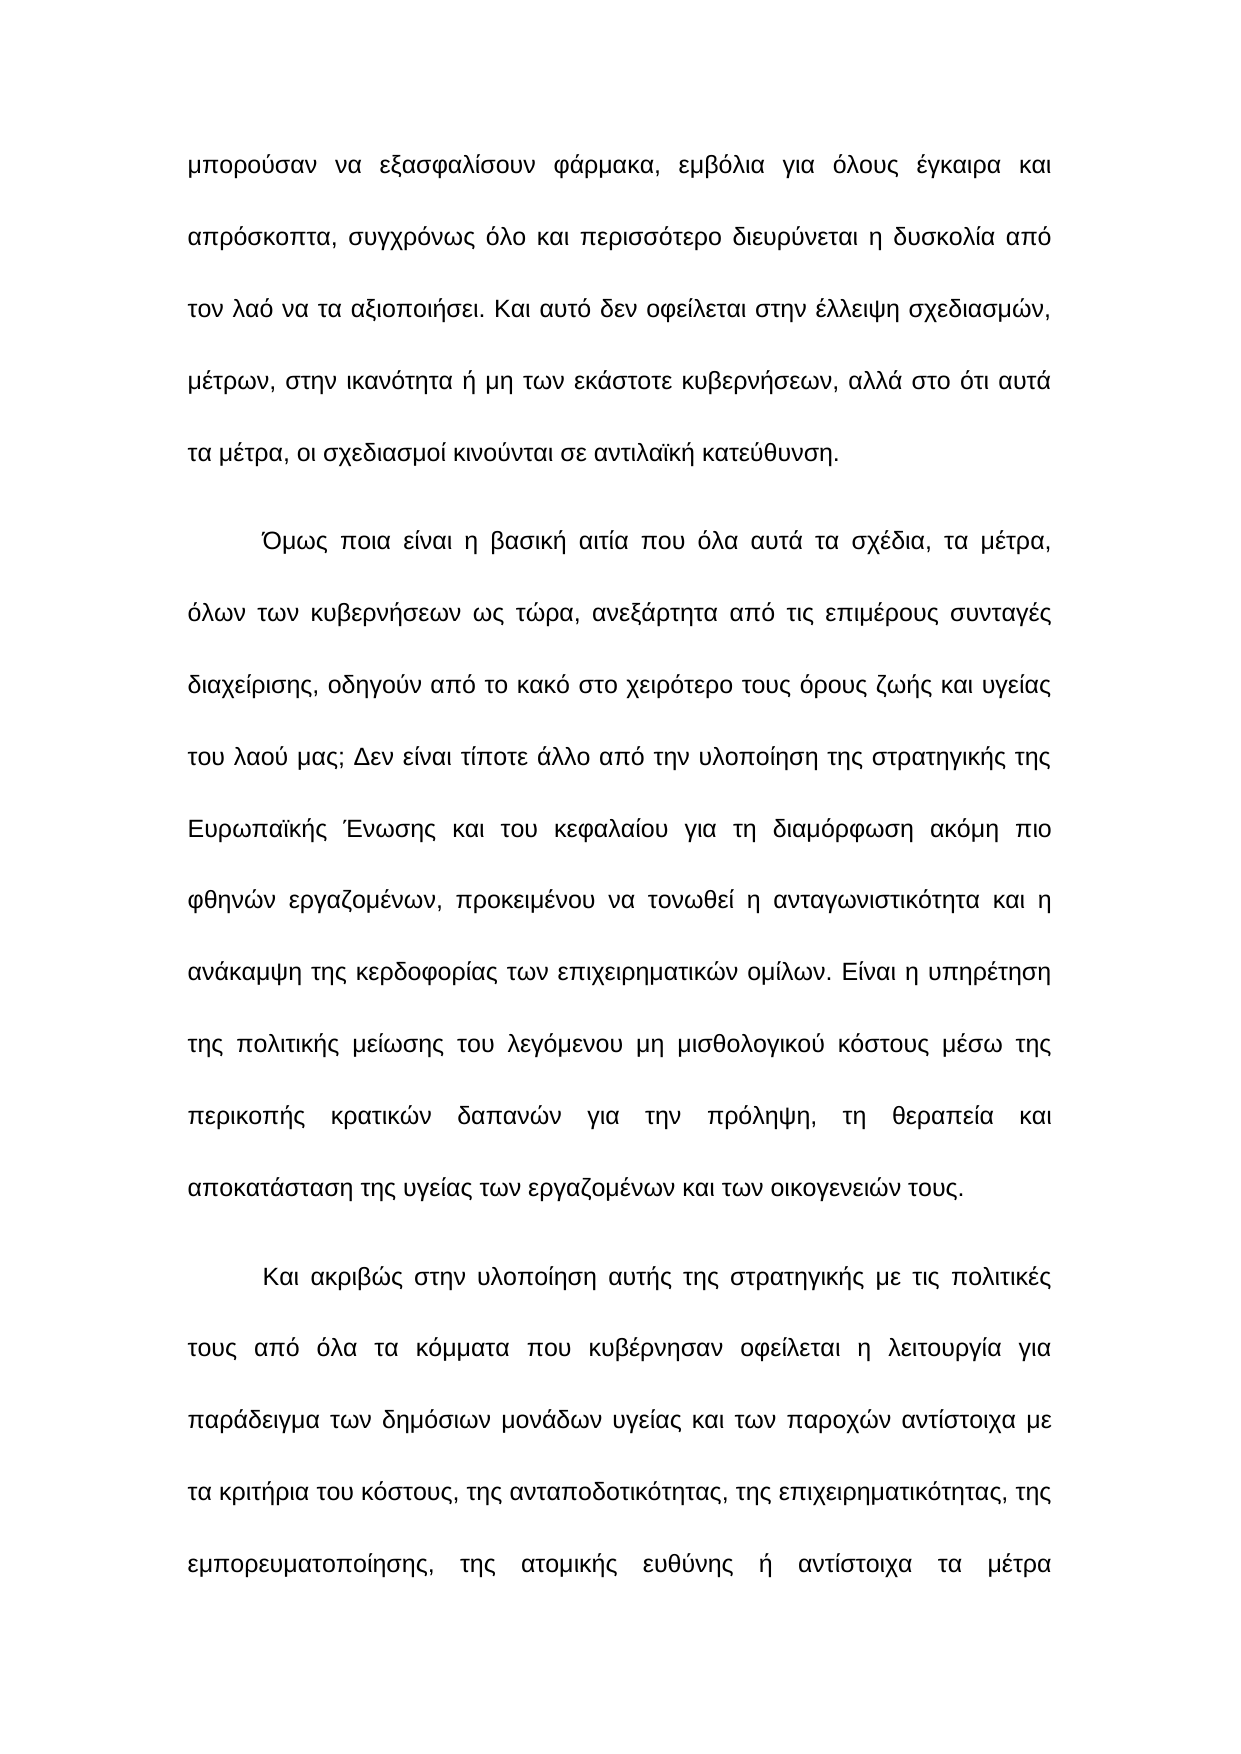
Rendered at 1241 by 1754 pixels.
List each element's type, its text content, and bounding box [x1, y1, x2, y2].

text Όμως ποια είναι η βασική αιτία που όλα αυτά τα σχέδια, τα μέτρα, όλων των κυβερνήσεων ως τώρα, ανεξάρτητα από τις επιμέρους συνταγές διαχείρισης, οδηγούν από το κακό στο χειρότερο τους όρους ζωής και υγείας του λαού μας; Δεν είναι τίποτε άλλο από την υλοποίηση της στρατηγικής της Ευρωπαϊκής Ένωσης και του κεφαλαίου για τη διαμόρφωση ακόμη πιο φθηνών εργαζομένων, προκειμένου να τονωθεί η ανταγωνιστικότητα και η ανάκαμψη της κερδοφορίας των επιχειρηματικών ομίλων. Είναι η υπηρέτηση της πολιτικής μείωσης του λεγόμενου μη μισθολογικού κόστους μέσω της περικοπής κρατικών δαπανών για την πρόληψη, τη θεραπεία και αποκατάσταση της υγείας των εργαζομένων και των οικογενειών τους. [187, 526, 1053, 1202]
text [187, 150, 1053, 466]
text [187, 1261, 1053, 1578]
